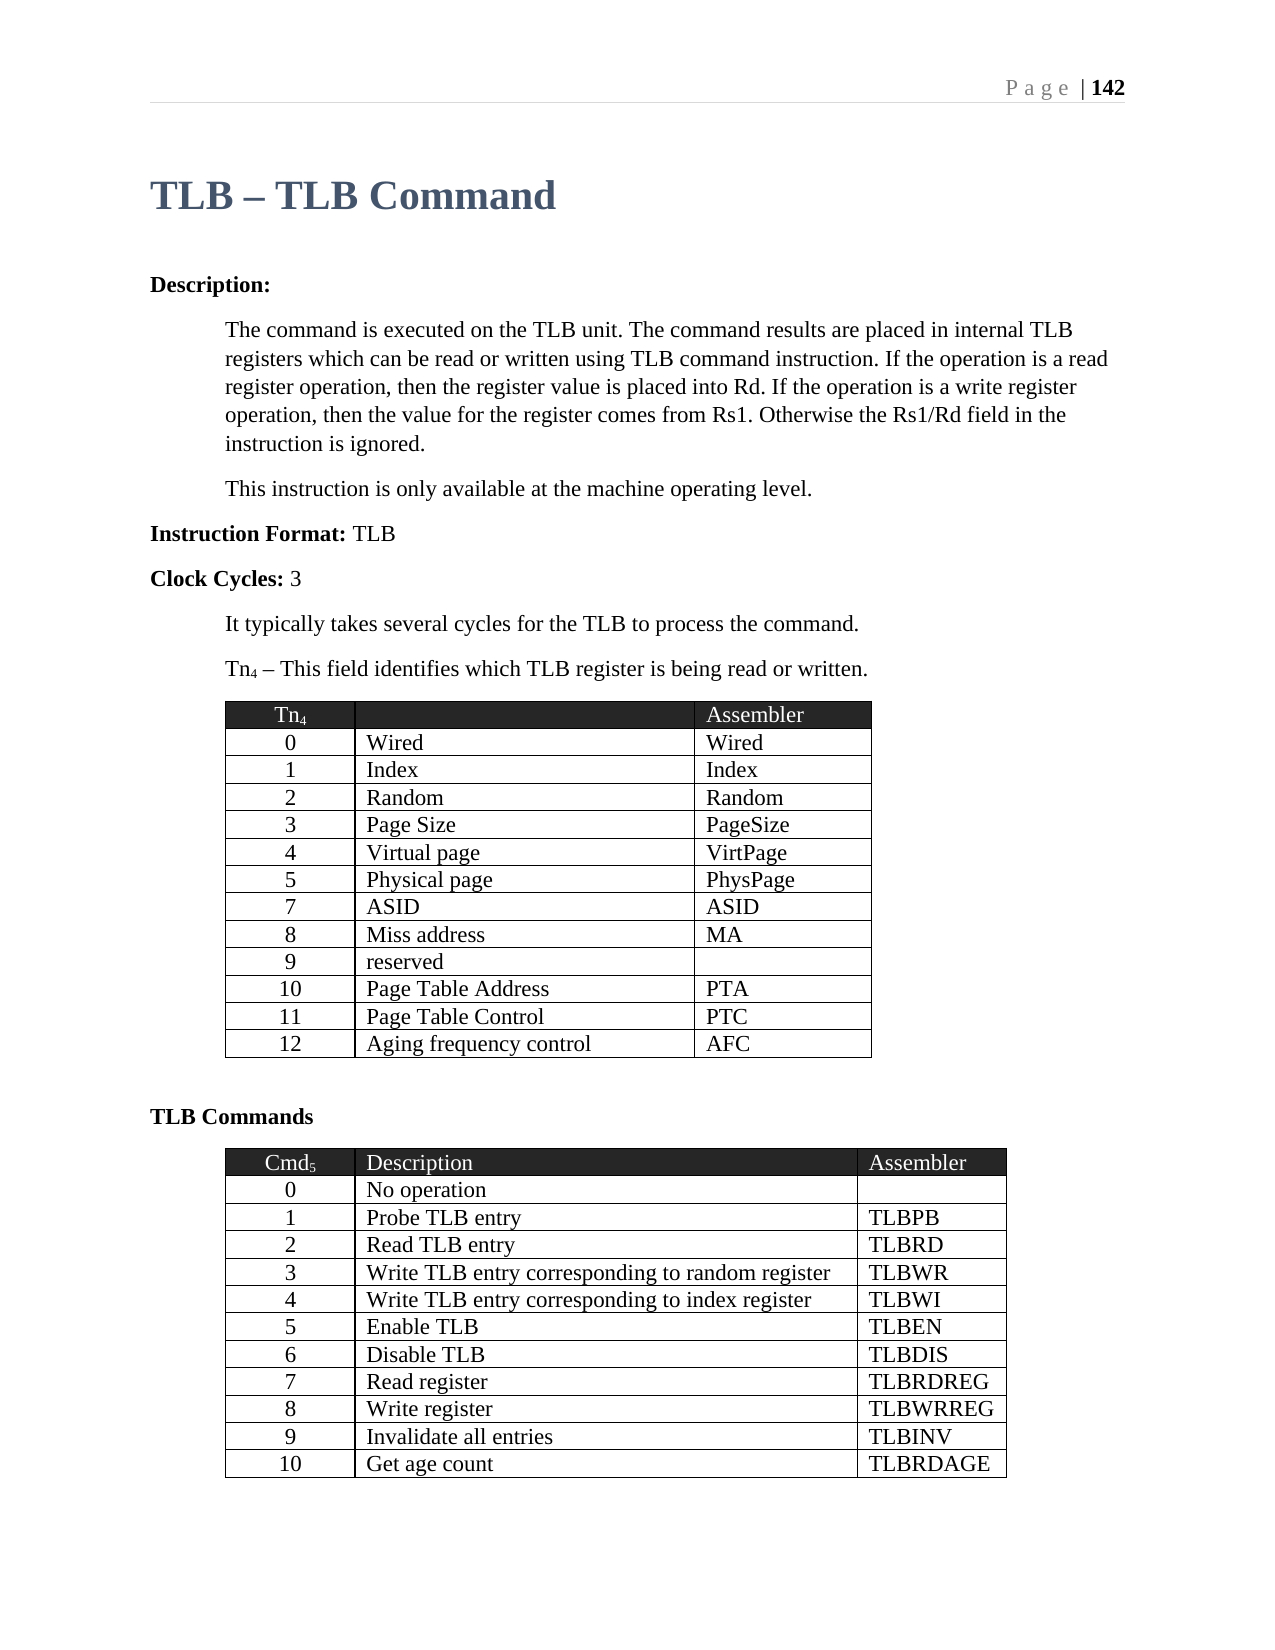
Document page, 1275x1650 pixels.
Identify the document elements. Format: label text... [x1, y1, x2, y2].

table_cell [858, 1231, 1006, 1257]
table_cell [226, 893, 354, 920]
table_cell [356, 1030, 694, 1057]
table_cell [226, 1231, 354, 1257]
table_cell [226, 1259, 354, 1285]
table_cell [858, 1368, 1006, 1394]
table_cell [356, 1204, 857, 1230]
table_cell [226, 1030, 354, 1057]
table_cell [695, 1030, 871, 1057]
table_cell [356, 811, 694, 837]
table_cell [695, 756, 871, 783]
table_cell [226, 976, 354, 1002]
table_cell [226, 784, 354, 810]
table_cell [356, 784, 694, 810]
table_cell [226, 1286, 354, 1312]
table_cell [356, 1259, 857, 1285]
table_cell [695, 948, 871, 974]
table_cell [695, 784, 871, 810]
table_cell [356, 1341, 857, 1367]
text The command is executed on the TLB unit. The command results are placed in internal TLB registers which can be read or written using TLB command instruction. If the operation is a read register operation, then the register value is placed into Rd. If the operation is a write register operation, then the value for the register comes from Rs1. Otherwise the Rs1/Rd field in the instruction is ignored. [225, 316, 1125, 456]
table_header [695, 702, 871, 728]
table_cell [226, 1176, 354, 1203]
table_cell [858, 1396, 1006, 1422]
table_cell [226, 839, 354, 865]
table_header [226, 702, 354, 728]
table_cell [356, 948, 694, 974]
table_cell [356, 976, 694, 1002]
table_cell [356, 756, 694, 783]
text Tn4 – This field identifies which TLB register is being read or written. [225, 655, 1125, 682]
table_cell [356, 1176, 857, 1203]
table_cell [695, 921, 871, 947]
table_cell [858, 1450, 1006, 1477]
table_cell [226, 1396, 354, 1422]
text It typically takes several cycles for the TLB to process the command. [225, 610, 1125, 637]
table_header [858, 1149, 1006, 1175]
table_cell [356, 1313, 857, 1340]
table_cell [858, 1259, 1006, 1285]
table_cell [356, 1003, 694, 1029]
text Clock Cycles: 3 [150, 565, 1125, 592]
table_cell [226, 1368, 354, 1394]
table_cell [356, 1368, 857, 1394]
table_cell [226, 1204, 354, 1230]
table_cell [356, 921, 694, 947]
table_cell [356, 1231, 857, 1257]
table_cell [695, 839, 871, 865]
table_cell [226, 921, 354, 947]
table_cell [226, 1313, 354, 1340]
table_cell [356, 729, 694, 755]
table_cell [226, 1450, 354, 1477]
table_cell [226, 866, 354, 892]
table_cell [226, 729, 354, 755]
text Instruction Format: TLB [150, 520, 1125, 546]
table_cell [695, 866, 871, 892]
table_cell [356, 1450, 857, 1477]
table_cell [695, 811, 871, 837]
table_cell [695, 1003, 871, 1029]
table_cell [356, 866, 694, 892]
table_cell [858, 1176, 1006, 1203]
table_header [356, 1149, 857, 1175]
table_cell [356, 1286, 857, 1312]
subtitle TLB – TLB Command [150, 171, 1125, 219]
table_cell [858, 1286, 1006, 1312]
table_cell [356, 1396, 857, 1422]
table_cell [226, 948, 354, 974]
text This instruction is only available at the machine operating level. [225, 475, 1125, 501]
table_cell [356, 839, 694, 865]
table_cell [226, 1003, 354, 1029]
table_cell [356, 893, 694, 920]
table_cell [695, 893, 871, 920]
text Description: [150, 271, 1125, 297]
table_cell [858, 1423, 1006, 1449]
text TLB Commands [150, 1103, 1125, 1129]
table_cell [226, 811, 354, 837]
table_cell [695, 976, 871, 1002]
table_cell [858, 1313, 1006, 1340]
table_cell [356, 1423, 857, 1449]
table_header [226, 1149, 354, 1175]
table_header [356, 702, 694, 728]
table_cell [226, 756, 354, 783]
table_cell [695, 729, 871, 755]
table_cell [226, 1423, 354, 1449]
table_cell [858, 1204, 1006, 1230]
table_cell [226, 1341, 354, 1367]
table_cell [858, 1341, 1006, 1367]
